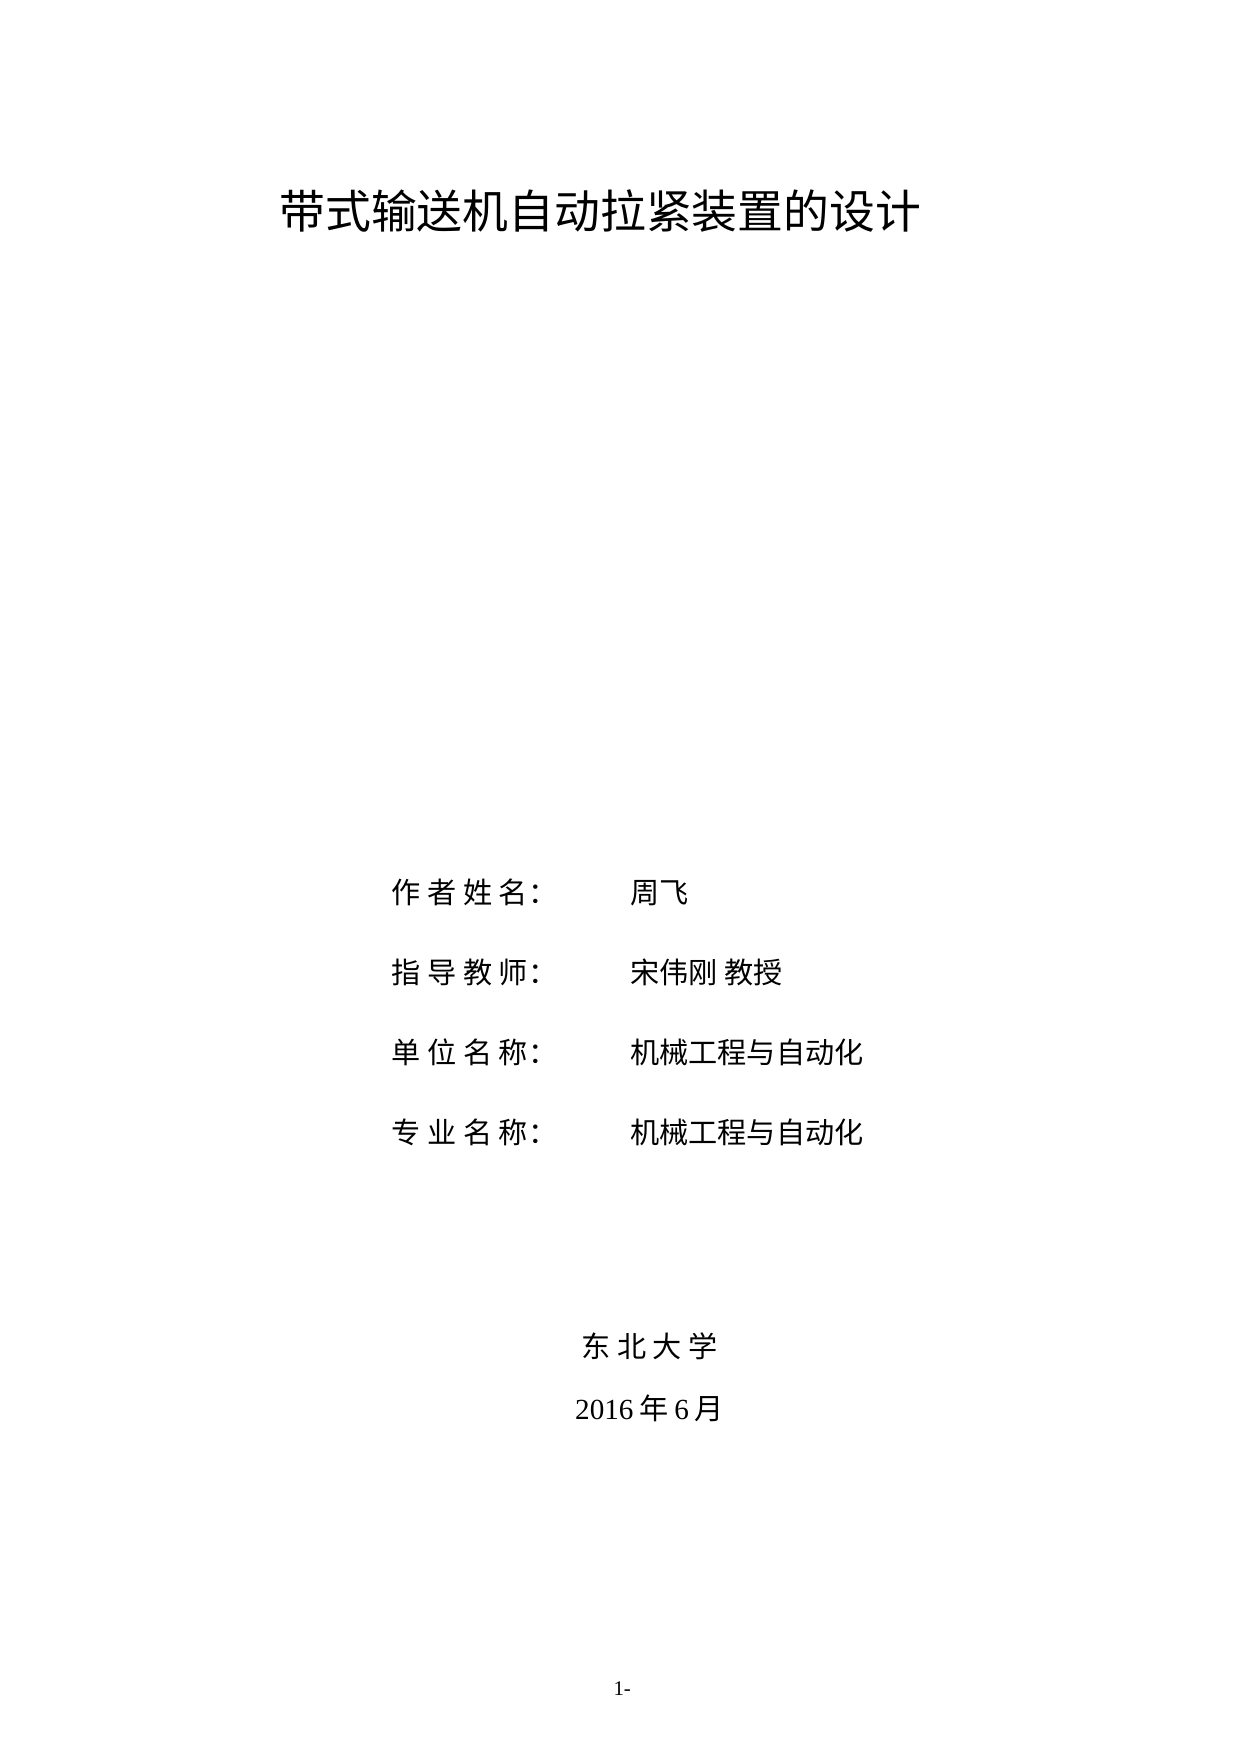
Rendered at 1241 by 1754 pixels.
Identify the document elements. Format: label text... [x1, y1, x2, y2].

text 单 位 名 称： 机械工程与自动化 [187, 1029, 1053, 1072]
text 专 业 名 称： 机械工程与自动化 [187, 1109, 1053, 1152]
subtitle 带式输送机自动拉紧装置的设计 [279, 175, 1053, 241]
text 东 北 大 学 [187, 1323, 1053, 1366]
text 指 导 教 师： 宋伟刚 教授 [187, 949, 1053, 992]
text 2016年6月 [187, 1386, 1053, 1428]
text 作 者 姓 名： 周飞 [187, 869, 1053, 911]
